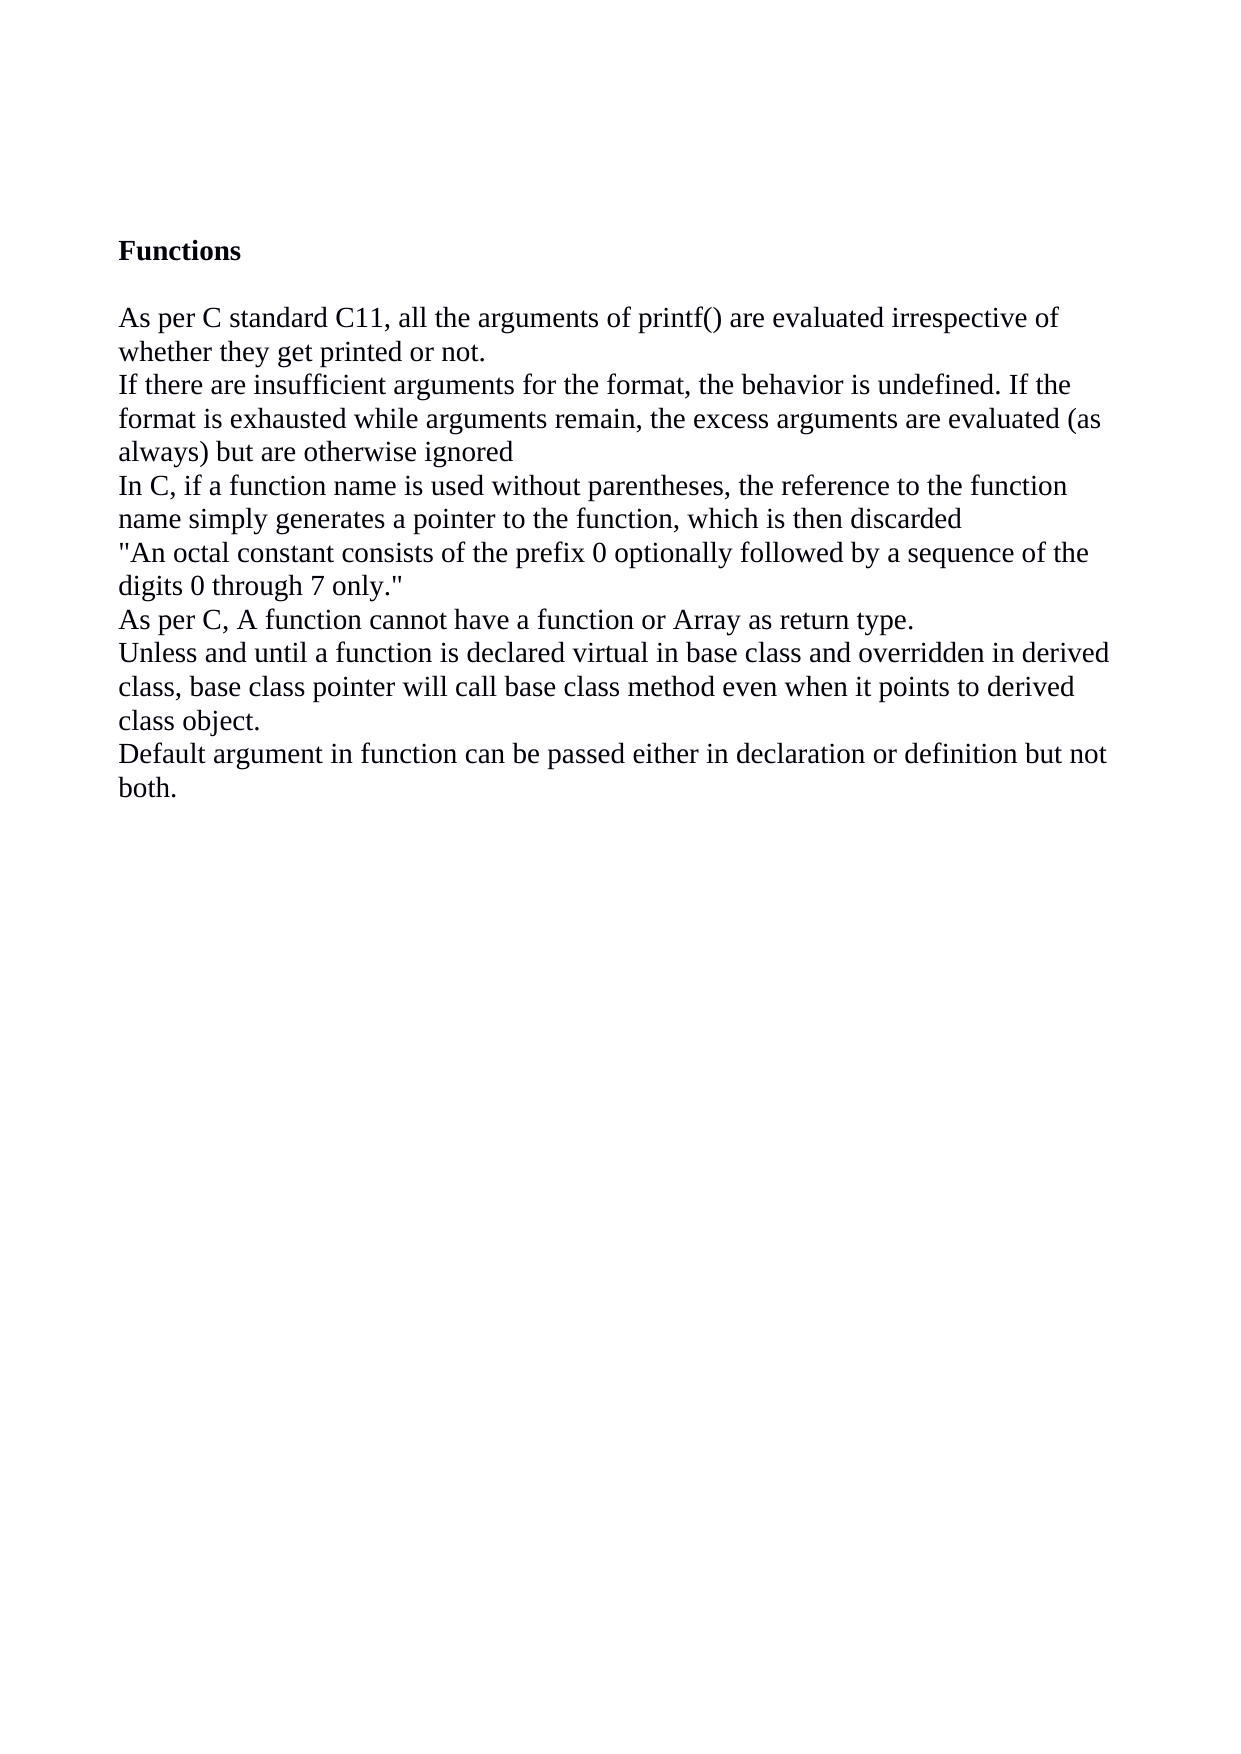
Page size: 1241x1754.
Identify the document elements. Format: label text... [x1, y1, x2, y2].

text If there are insufficient arguments for the format, the behavior is undefined. If the format is exhausted while arguments remain, the excess arguments are evaluated (as always) but are otherwise ignored [118, 367, 1122, 468]
text Unless and until a function is declared virtual in base class and overridden in derived class, base class pointer will call base class method even when it points to derived class object. [118, 636, 1122, 736]
text "An octal constant consists of the prefix 0 optionally followed by a sequence of the digits 0 through 7 only." [118, 535, 1122, 602]
text Default argument in function can be passed either in declaration or definition but not both. [118, 736, 1122, 803]
text As per C standard C11, all the arguments of printf() are evaluated irrespective of whether they get printed or not. [118, 300, 1122, 367]
text As per C, A function cannot have a function or Array as return type. [118, 602, 1122, 636]
text Functions [118, 233, 1122, 267]
text In C, if a function name is used without parentheses, the reference to the function name simply generates a pointer to the function, which is then discarded [118, 468, 1122, 535]
